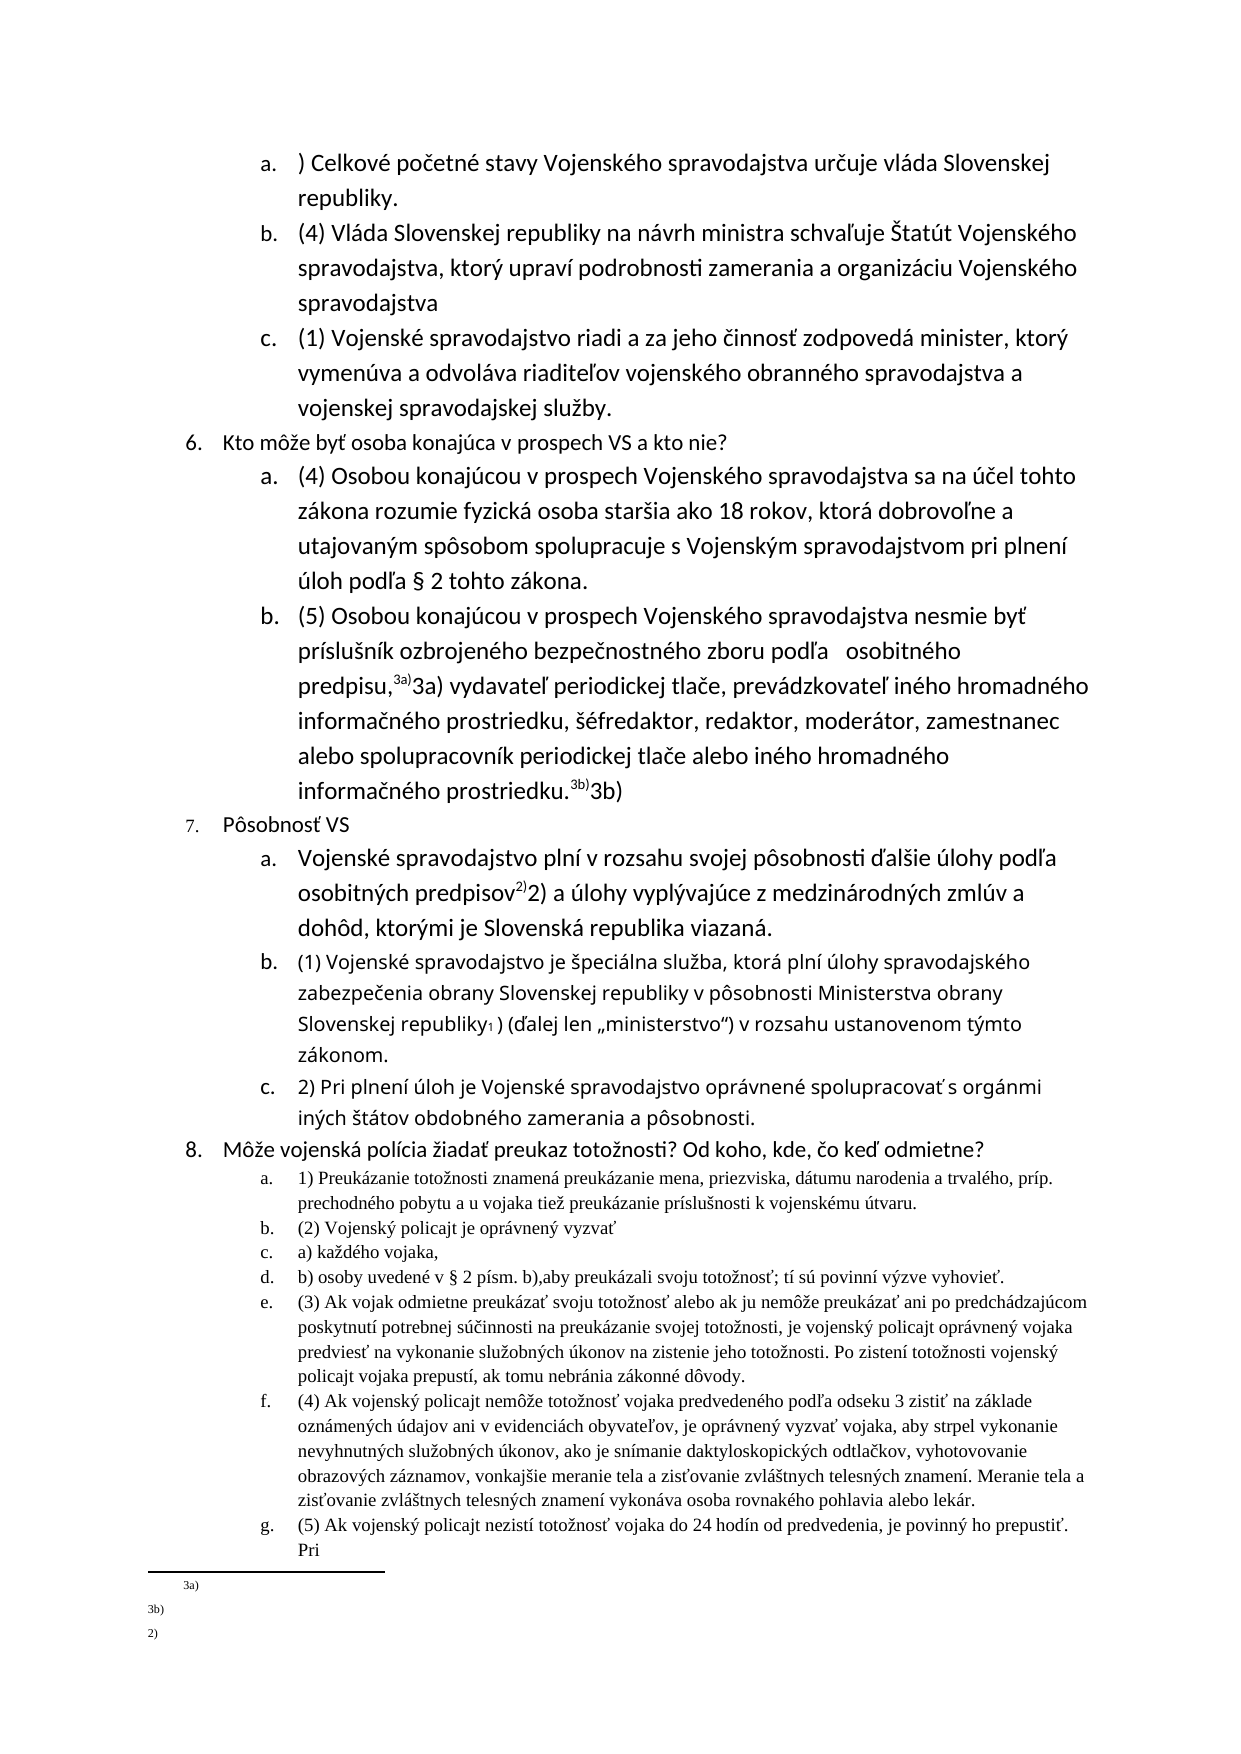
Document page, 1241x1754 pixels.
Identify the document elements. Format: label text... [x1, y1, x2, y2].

list (2) Vojenský policajt je oprávnený vyzvať [260, 1217, 1093, 1238]
list (1) Vojenské spravodajstvo riadi a za jeho činnosť zodpovedá minister, ktorý vymenúva a odvoláva riaditeľov vojenského obranného spravodajstva a vojenskej spravodajskej služby. [260, 323, 1093, 423]
list a) každého vojaka, [260, 1241, 1093, 1263]
list (5) Ak vojenský policajt nezistí totožnosť vojaka do 24 hodín od predvedenia, je povinný ho prepustiť. Pri [260, 1514, 1093, 1561]
list 1) Preukázanie totožnosti znamená preukázanie mena, priezviska, dátumu narodenia a trvalého, príp. prechodného pobytu a u vojaka tiež preukázanie príslušnosti k vojenskému útvaru. [260, 1167, 1093, 1213]
list ) Celkové početné stavy Vojenského spravodajstva určuje vláda Slovenskej republiky. [260, 148, 1093, 213]
list (3) Ak vojak odmietne preukázať svoju totožnosť alebo ak ju nemôže preukázať ani po predchádzajúcom poskytnutí potrebnej súčinnosti na preukázanie svojej totožnosti, je vojenský policajt oprávnený vojaka predviesť na vykonanie služobných úkonov na zistenie jeho totožnosti. Po zistení totožnosti vojenský policajt vojaka prepustí, ak tomu nebránia zákonné dôvody. [260, 1291, 1093, 1387]
list Pôsobnosť VS [185, 810, 1093, 838]
list b) osoby uvedené v § 2 písm. b),aby preukázali svoju totožnosť; tí sú povinní výzve vyhovieť. [260, 1266, 1093, 1288]
list (4) Vláda Slovenskej republiky na návrh ministra schvaľuje Štatút Vojenského spravodajstva, ktorý upraví podrobnosti zamerania a organizáciu Vojenského spravodajstva [260, 218, 1093, 318]
list 2) Pri plnení úloh je Vojenské spravodajstvo oprávnené spolupracovať s orgánmi iných štátov obdobného zamerania a pôsobnosti. [260, 1072, 1093, 1131]
list (4) Osobou konajúcou v prospech Vojenského spravodajstva sa na účel tohto zákona rozumie fyzická osoba staršia ako 18 rokov, ktorá dobrovoľne a utajovaným spôsobom spolupracuje s Vojenským spravodajstvom pri plnení úloh podľa § 2 tohto zákona. [260, 460, 1093, 595]
list Vojenské spravodajstvo plní v rozsahu svojej pôsobnosti ďalšie úlohy podľa osobitných predpisov2) a úlohy vyplývajúce z medzinárodných zmlúv a dohôd, ktorými je Slovenská republika viazaná. [260, 842, 1093, 942]
list (5) Osobou konajúcou v prospech Vojenského spravodajstva nesmie byť príslušník ozbrojeného bezpečnostného zboru podľa osobitného predpisu,3a) vydavateľ periodickej tlače, prevádzkovateľ iného hromadného informačného prostriedku, šéfredaktor, redaktor, moderátor, zamestnanec alebo spolupracovník periodickej tlače alebo iného hromadného informačného prostriedku.3b) [260, 600, 1093, 805]
list (1) Vojenské spravodajstvo je špeciálna služba, ktorá plní úlohy spravodajského zabezpečenia obrany Slovenskej republiky v pôsobnosti Ministerstva obrany Slovenskej republiky1 ) (ďalej len „ministerstvo“) v rozsahu ustanovenom týmto zákonom. [260, 947, 1093, 1068]
list Môže vojenská polícia žiadať preukaz totožnosti? Od koho, kde, čo keď odmietne? [185, 1135, 1093, 1163]
list Kto môže byť osoba konajúca v prospech VS a kto nie? [185, 428, 1093, 456]
list (4) Ak vojenský policajt nemôže totožnosť vojaka predvedeného podľa odseku 3 zistiť na základe oznámených údajov ani v evidenciách obyvateľov, je oprávnený vyzvať vojaka, aby strpel vykonanie nevyhnutných služobných úkonov, ako je snímanie daktyloskopických odtlačkov, vyhotovovanie obrazových záznamov, vonkajšie meranie tela a zisťovanie zvláštnych telesných znamení. Meranie tela a zisťovanie zvláštnych telesných znamení vykonáva osoba rovnakého pohlavia alebo lekár. [260, 1390, 1093, 1511]
